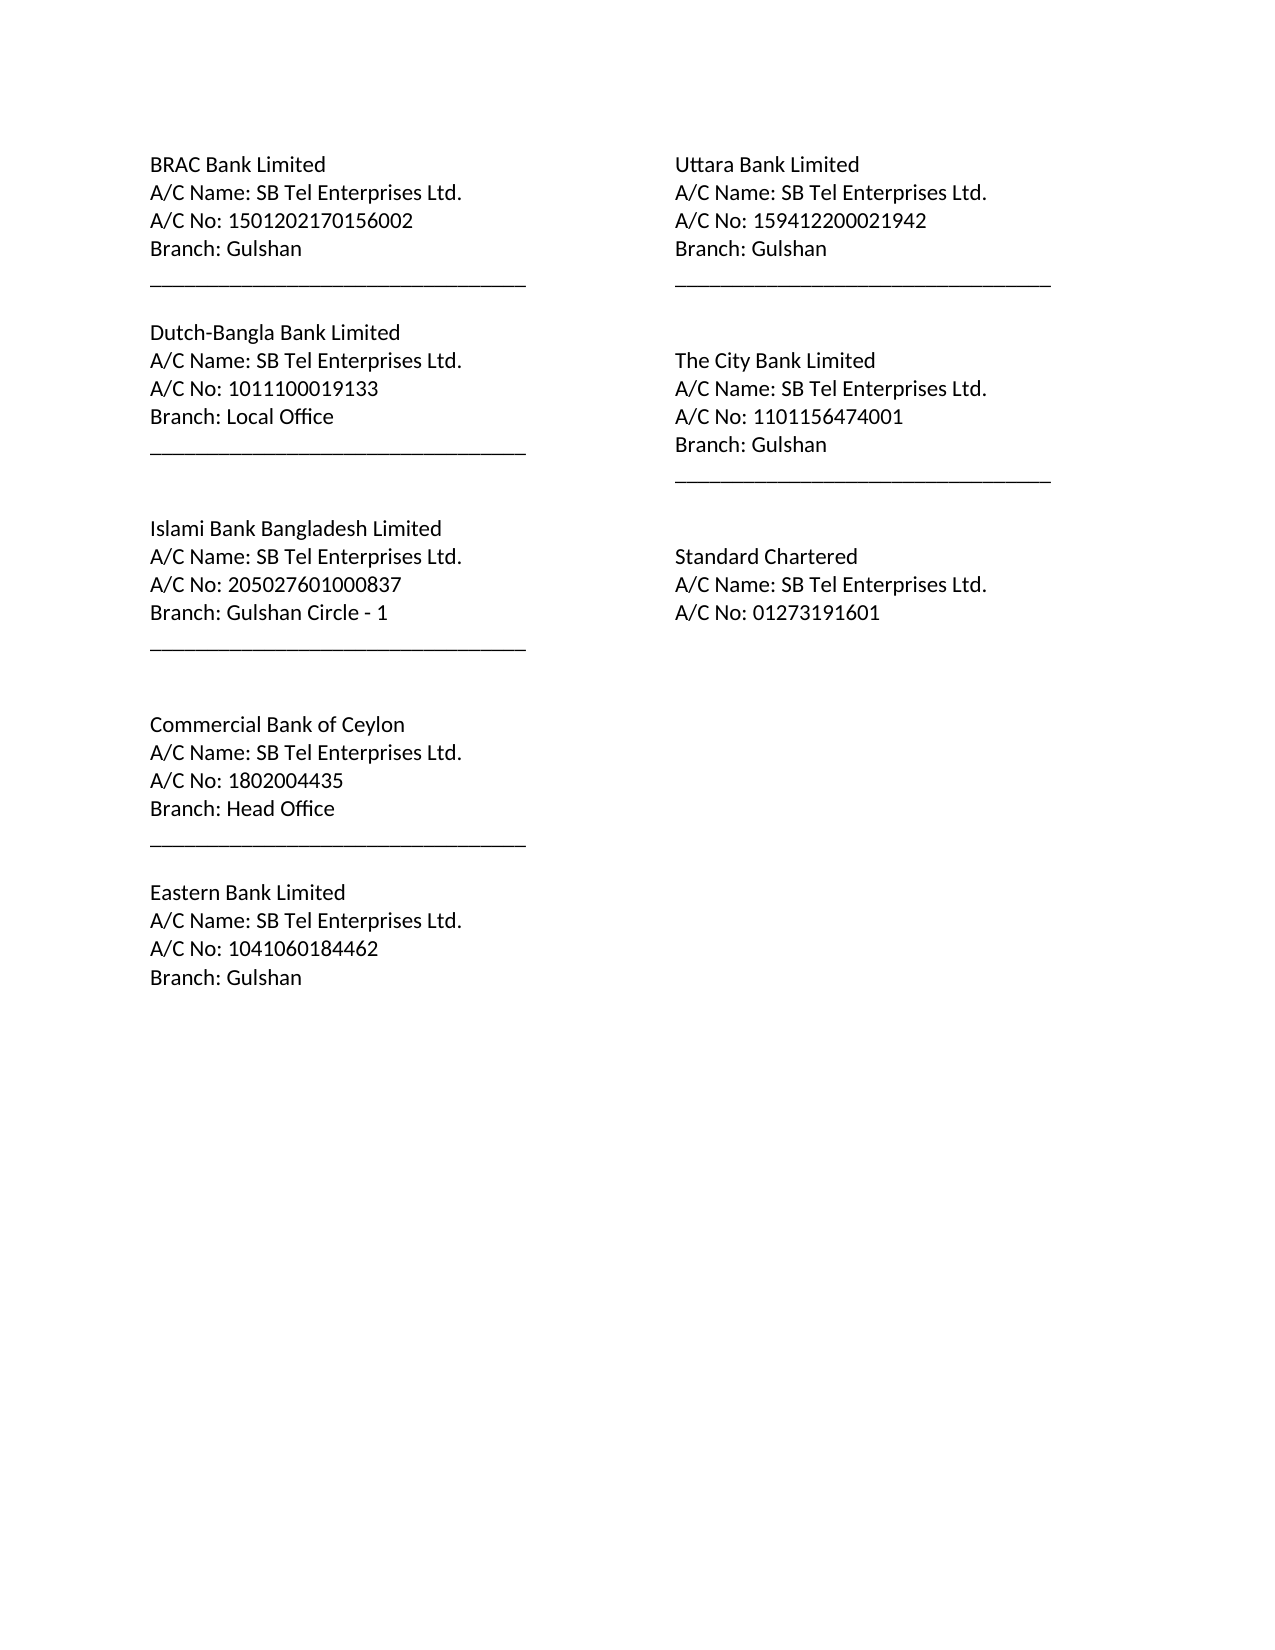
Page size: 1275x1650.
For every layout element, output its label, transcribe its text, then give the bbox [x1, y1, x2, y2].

text Branch: Head Office [150, 794, 600, 822]
text Eastern Bank Limited [150, 878, 600, 907]
text The City Bank Limited [675, 346, 1125, 374]
text Branch: Gulshan [675, 234, 1125, 262]
text _________________________________ [675, 458, 1125, 486]
text Standard Chartered [675, 542, 1125, 570]
text A/C Name: SB Tel Enterprises Ltd. [150, 178, 600, 206]
text A/C Name: SB Tel Enterprises Ltd. [150, 542, 600, 570]
text Commercial Bank of Ceylon [150, 710, 600, 738]
text Islami Bank Bangladesh Limited [150, 514, 600, 542]
text A/C Name: SB Tel Enterprises Ltd. [150, 346, 600, 374]
text A/C No: ‎205027601000837 [150, 570, 600, 598]
text Dutch-Bangla Bank Limited [150, 318, 600, 346]
text BRAC Bank Limited [150, 150, 600, 178]
text A/C No: ‎1011100019133 [150, 374, 600, 402]
text A/C No: ‎01273191601 [675, 598, 1125, 626]
text _________________________________ [675, 262, 1125, 290]
text _________________________________ [150, 430, 600, 458]
text _________________________________ [150, 626, 600, 654]
text Branch: Gulshan Circle - 1 [150, 598, 600, 626]
text A/C Name: SB Tel Enterprises Ltd. [675, 178, 1125, 206]
text A/C No: ‎1101156474001 [675, 402, 1125, 430]
text Branch: Gulshan [150, 234, 600, 262]
text Branch: Gulshan [675, 430, 1125, 458]
text A/C Name: SB Tel Enterprises Ltd. [675, 374, 1125, 402]
text Uttara Bank Limited [675, 150, 1125, 178]
text _________________________________ [150, 262, 600, 290]
text Branch: Gulshan [150, 963, 600, 991]
text Branch: Local Office [150, 402, 600, 430]
text _________________________________ [150, 822, 600, 851]
text A/C No: 1501202170156002 [150, 206, 600, 234]
text A/C No: ‎159412200021942 [675, 206, 1125, 234]
text A/C Name: SB Tel Enterprises Ltd. [150, 907, 600, 934]
text A/C No: ‎1041060184462 [150, 934, 600, 963]
text A/C No: ‎1802004435 [150, 766, 600, 794]
text A/C Name: SB Tel Enterprises Ltd. [150, 738, 600, 766]
text A/C Name: SB Tel Enterprises Ltd. [675, 570, 1125, 598]
